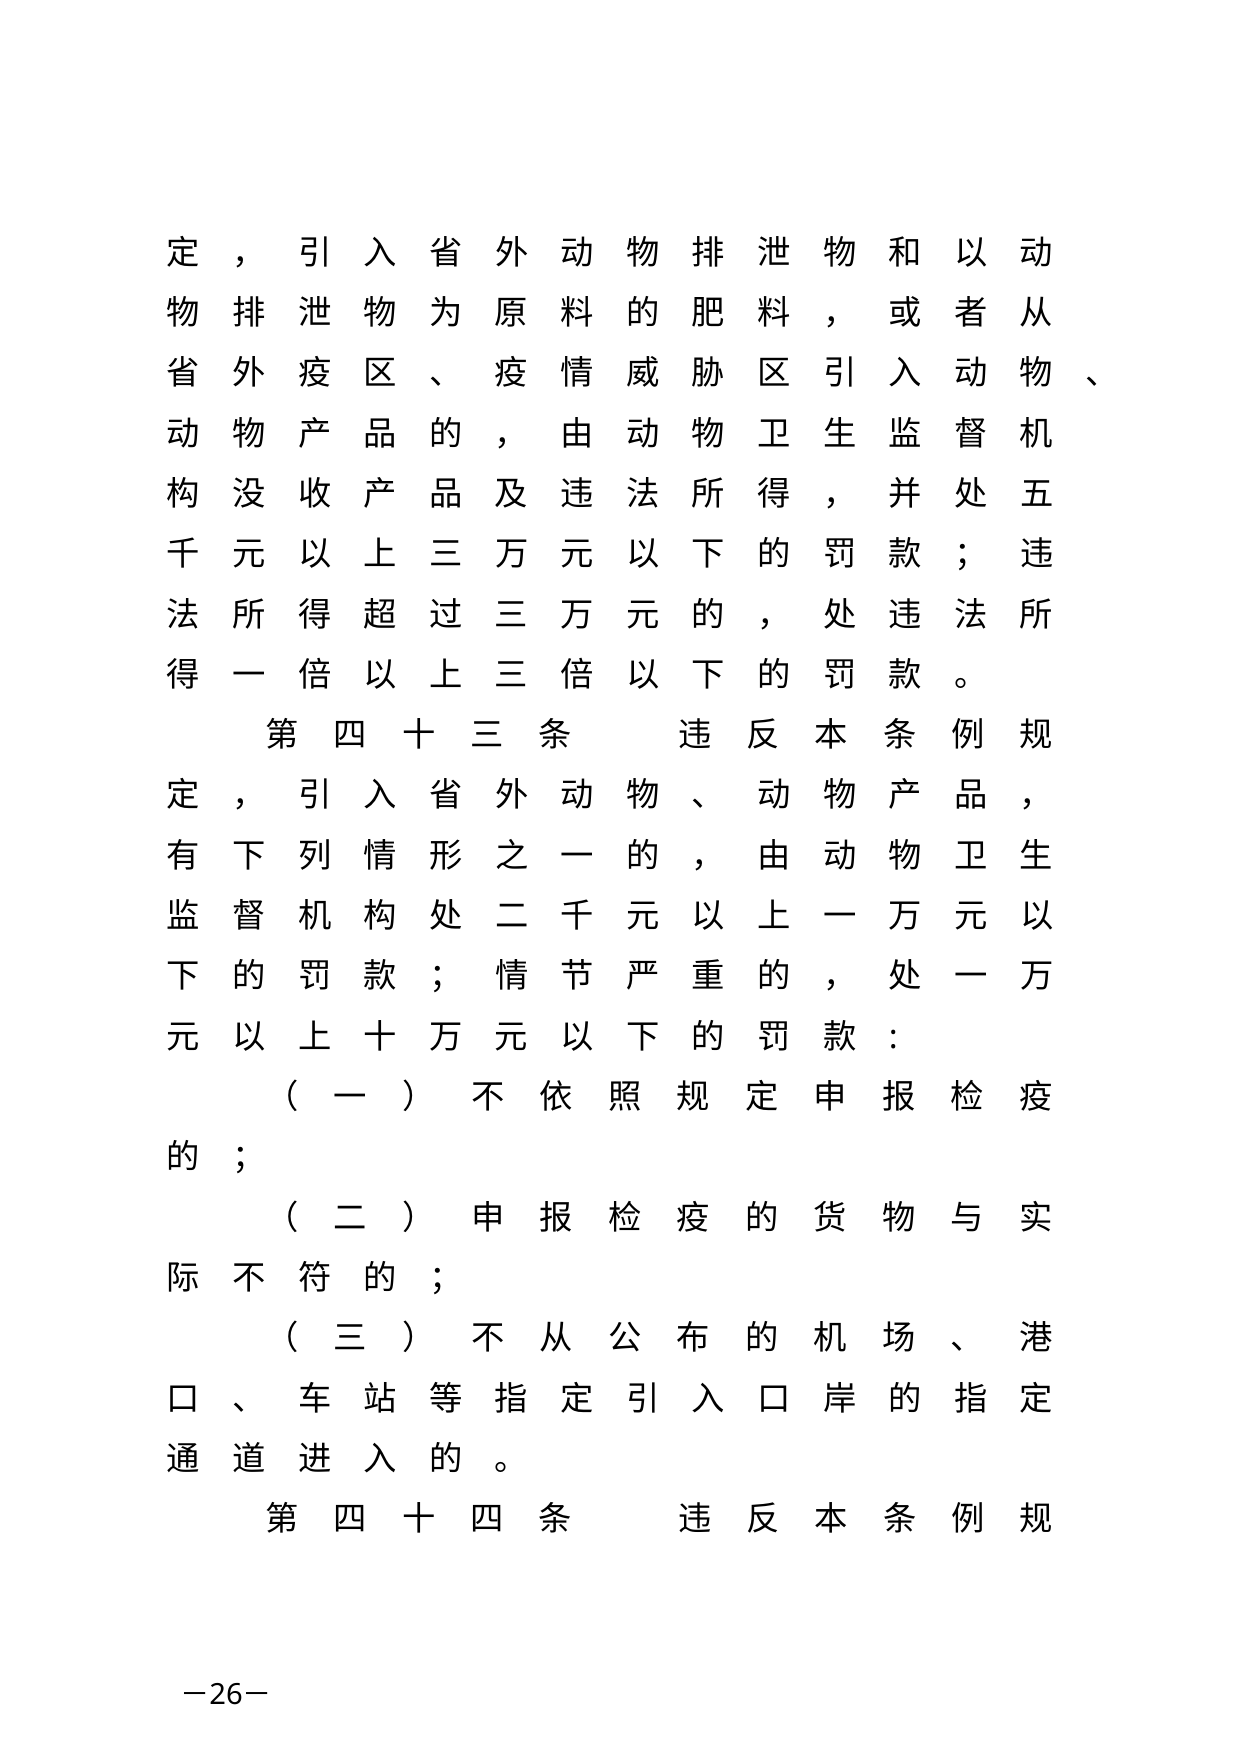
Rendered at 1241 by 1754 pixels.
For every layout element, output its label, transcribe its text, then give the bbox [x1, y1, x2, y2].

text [167, 219, 1085, 702]
text （二）申报检疫的货物与实际不符的； [167, 1184, 1085, 1305]
text 第四十三条 违反本条例规定，引入省外动物、动物产品，有下列情形之一的，由动物卫生监督机构处二千元以上一万元以下的罚款；情节严重的，处一万元以上十万元以下的罚款: [167, 702, 1085, 1064]
text （一）不依照规定申报检疫的； [167, 1064, 1085, 1184]
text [167, 1486, 1085, 1546]
text （三）不从公布的机场、港口、车站等指定引入口岸的指定通道进入的。 [167, 1305, 1085, 1486]
